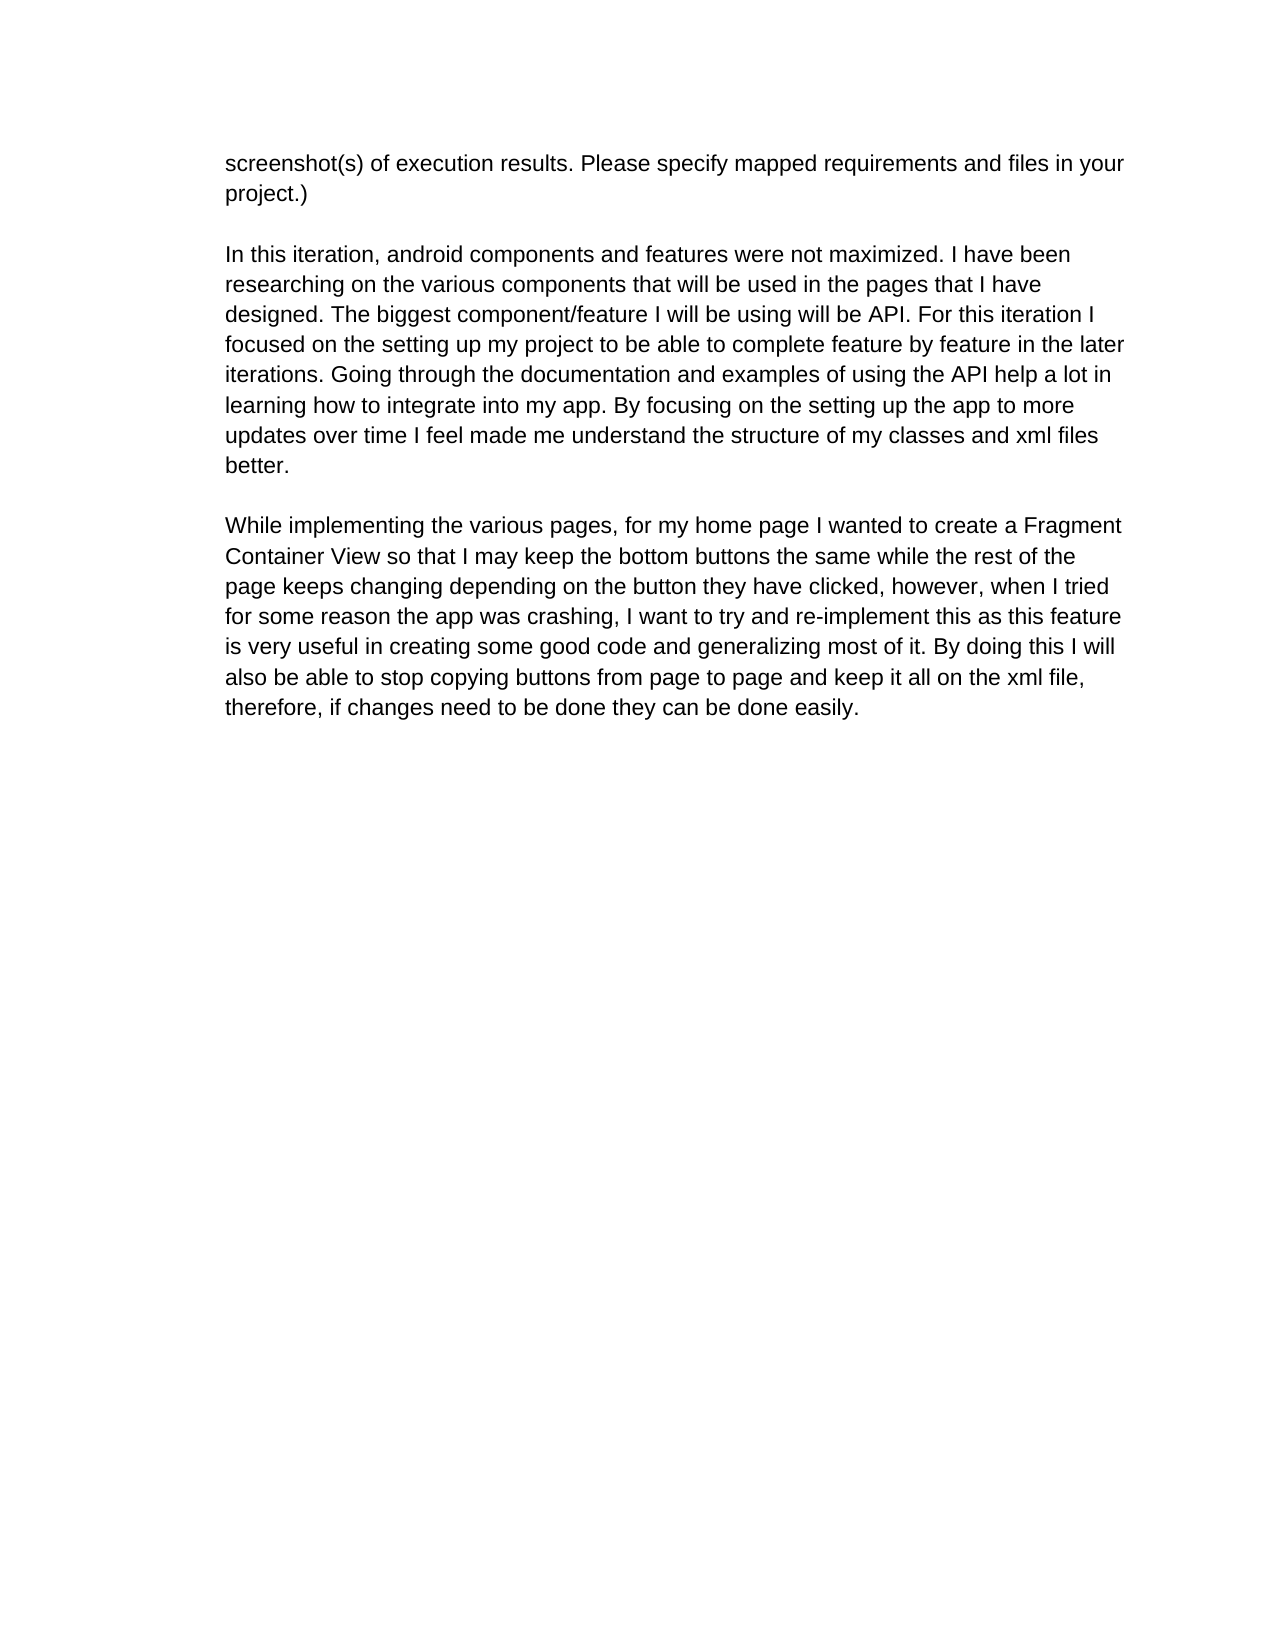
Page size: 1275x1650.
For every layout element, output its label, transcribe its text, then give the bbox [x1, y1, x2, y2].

text While implementing the various pages, for my home page I wanted to create a Fragment Container View so that I may keep the bottom buttons the same while the rest of the page keeps changing depending on the button they have clicked, however, when I tried for some reason the app was crashing, I want to try and re-implement this as this feature is very useful in creating some good code and generalizing most of it. By doing this I will also be able to stop copying buttons from page to page and keep it all on the xml file, therefore, if changes need to be done they can be done easily. [225, 512, 1125, 720]
text In this iteration, android components and features were not maximized. I have been researching on the various components that will be used in the pages that I have designed. The biggest component/feature I will be using will be API. For this iteration I focused on the setting up my project to be able to complete feature by feature in the later iterations. Going through the documentation and examples of using the API help a lot in learning how to integrate into my app. By focusing on the setting up the app to more updates over time I feel made me understand the structure of my classes and xml files better. [225, 241, 1125, 478]
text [225, 150, 1125, 207]
